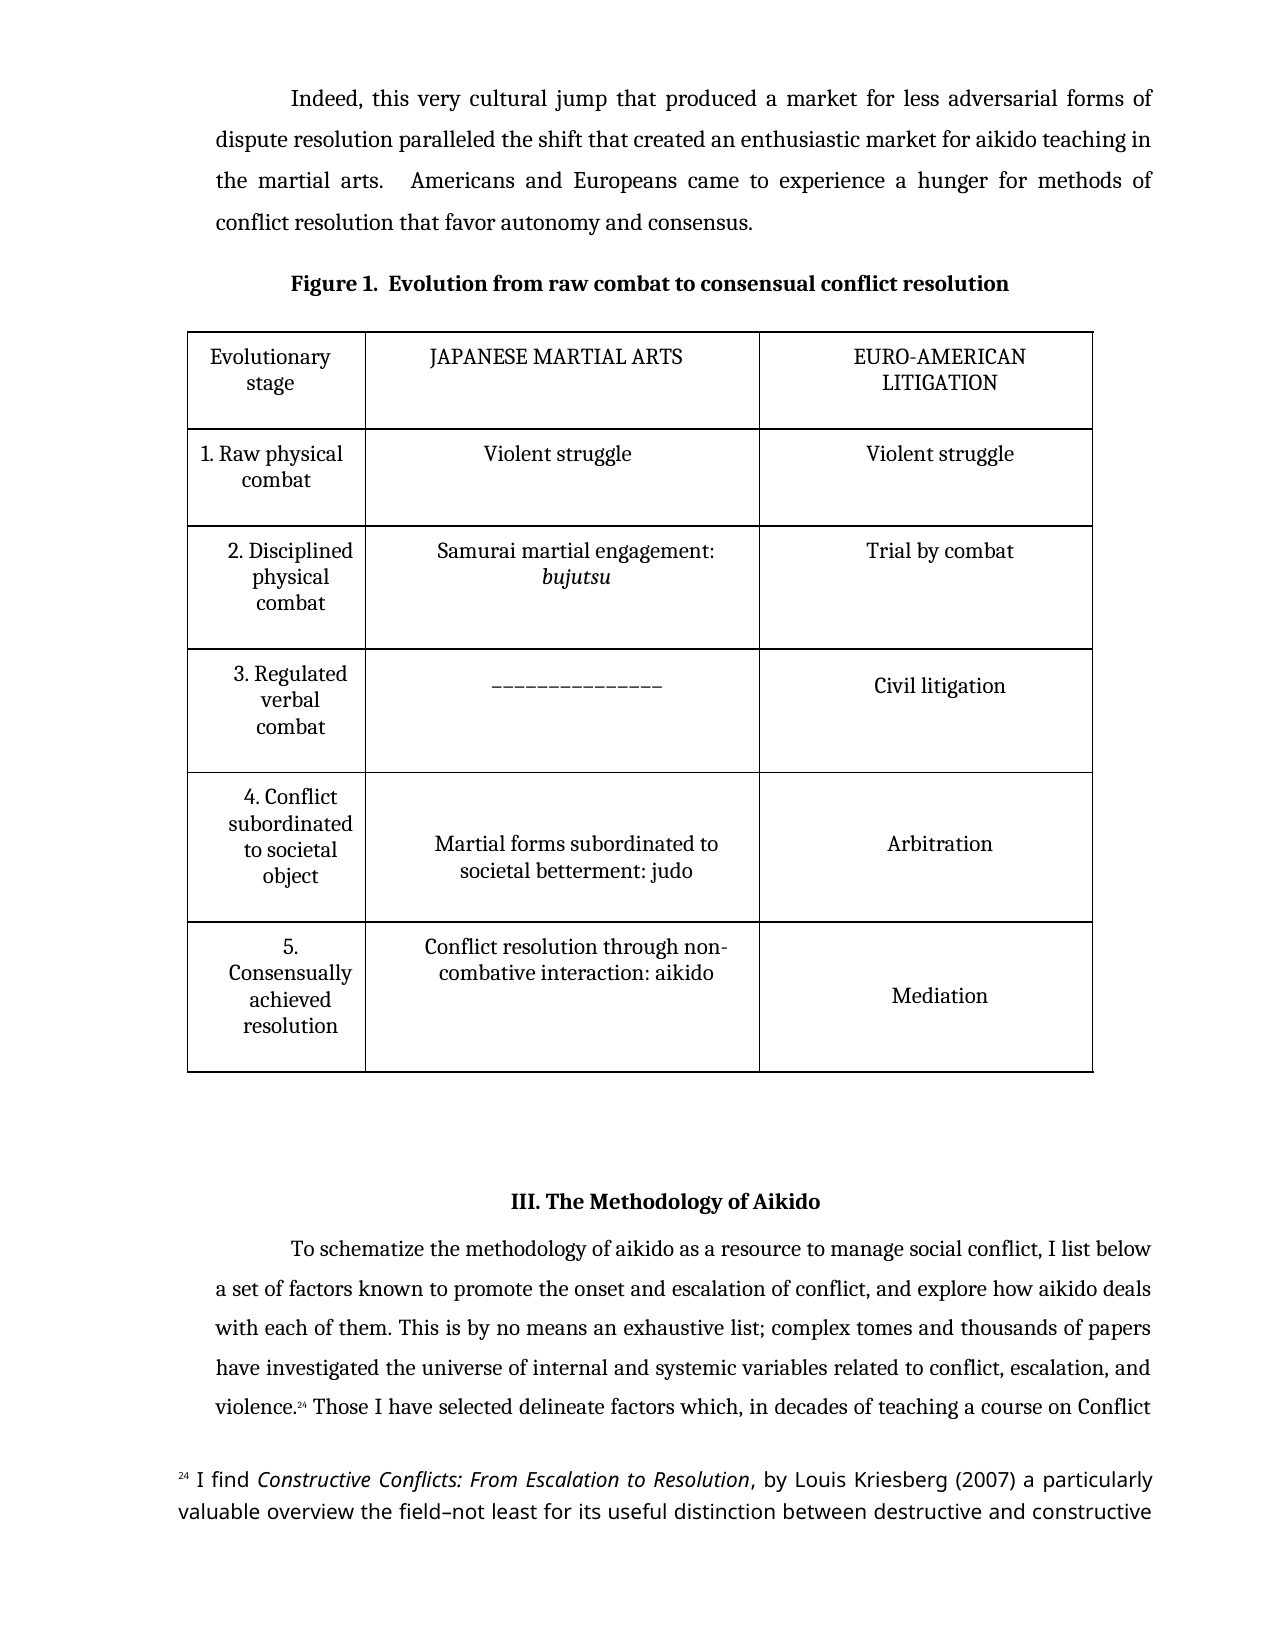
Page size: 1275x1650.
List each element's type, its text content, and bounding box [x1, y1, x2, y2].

table_cell ––––––––––––––– [366, 650, 759, 772]
table_cell 1. Raw physical combat [188, 430, 365, 525]
table_cell Trial by combat [760, 527, 1092, 648]
table_cell Conflict resolution through non-combative interaction: aikido [366, 923, 759, 1071]
table_cell Martial forms subordinated to societal betterment: judo [366, 773, 759, 921]
table_cell 3. Regulated verbal combat [188, 650, 365, 772]
table_cell 2. Disciplined physical combat [188, 527, 365, 648]
text Indeed, this very cultural jump that produced a market for less adversarial forms of dispute resolution paralleled the shift that created an enthusiastic market for aikido teaching in the martial arts. Americans and Europeans came to experience a hunger for methods of conflict resolution that favor autonomy and consensus. [216, 84, 1153, 236]
table_header Evolutionary stage [188, 333, 365, 428]
text Figure 1. Evolution from raw combat to consensual conflict resolution [216, 271, 1153, 297]
table_header EURO-AMERICAN LITIGATION [760, 333, 1092, 428]
table_cell Violent struggle [366, 430, 759, 525]
table_cell 4. Conflict subordinated to societal object [188, 773, 365, 921]
table_cell 5. Consensually achieved resolution [188, 923, 365, 1071]
table_cell Samurai martial engagement: bujutsu [366, 527, 759, 648]
table_cell Arbitration [760, 773, 1092, 921]
text III. The Methodology of Aikido [178, 1189, 1153, 1215]
table_cell Violent struggle [760, 430, 1092, 525]
table_cell Civil litigation [760, 650, 1092, 772]
table_header JAPANESE MARTIAL ARTS [366, 333, 759, 428]
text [216, 1236, 1153, 1421]
table_cell Mediation [760, 923, 1092, 1071]
